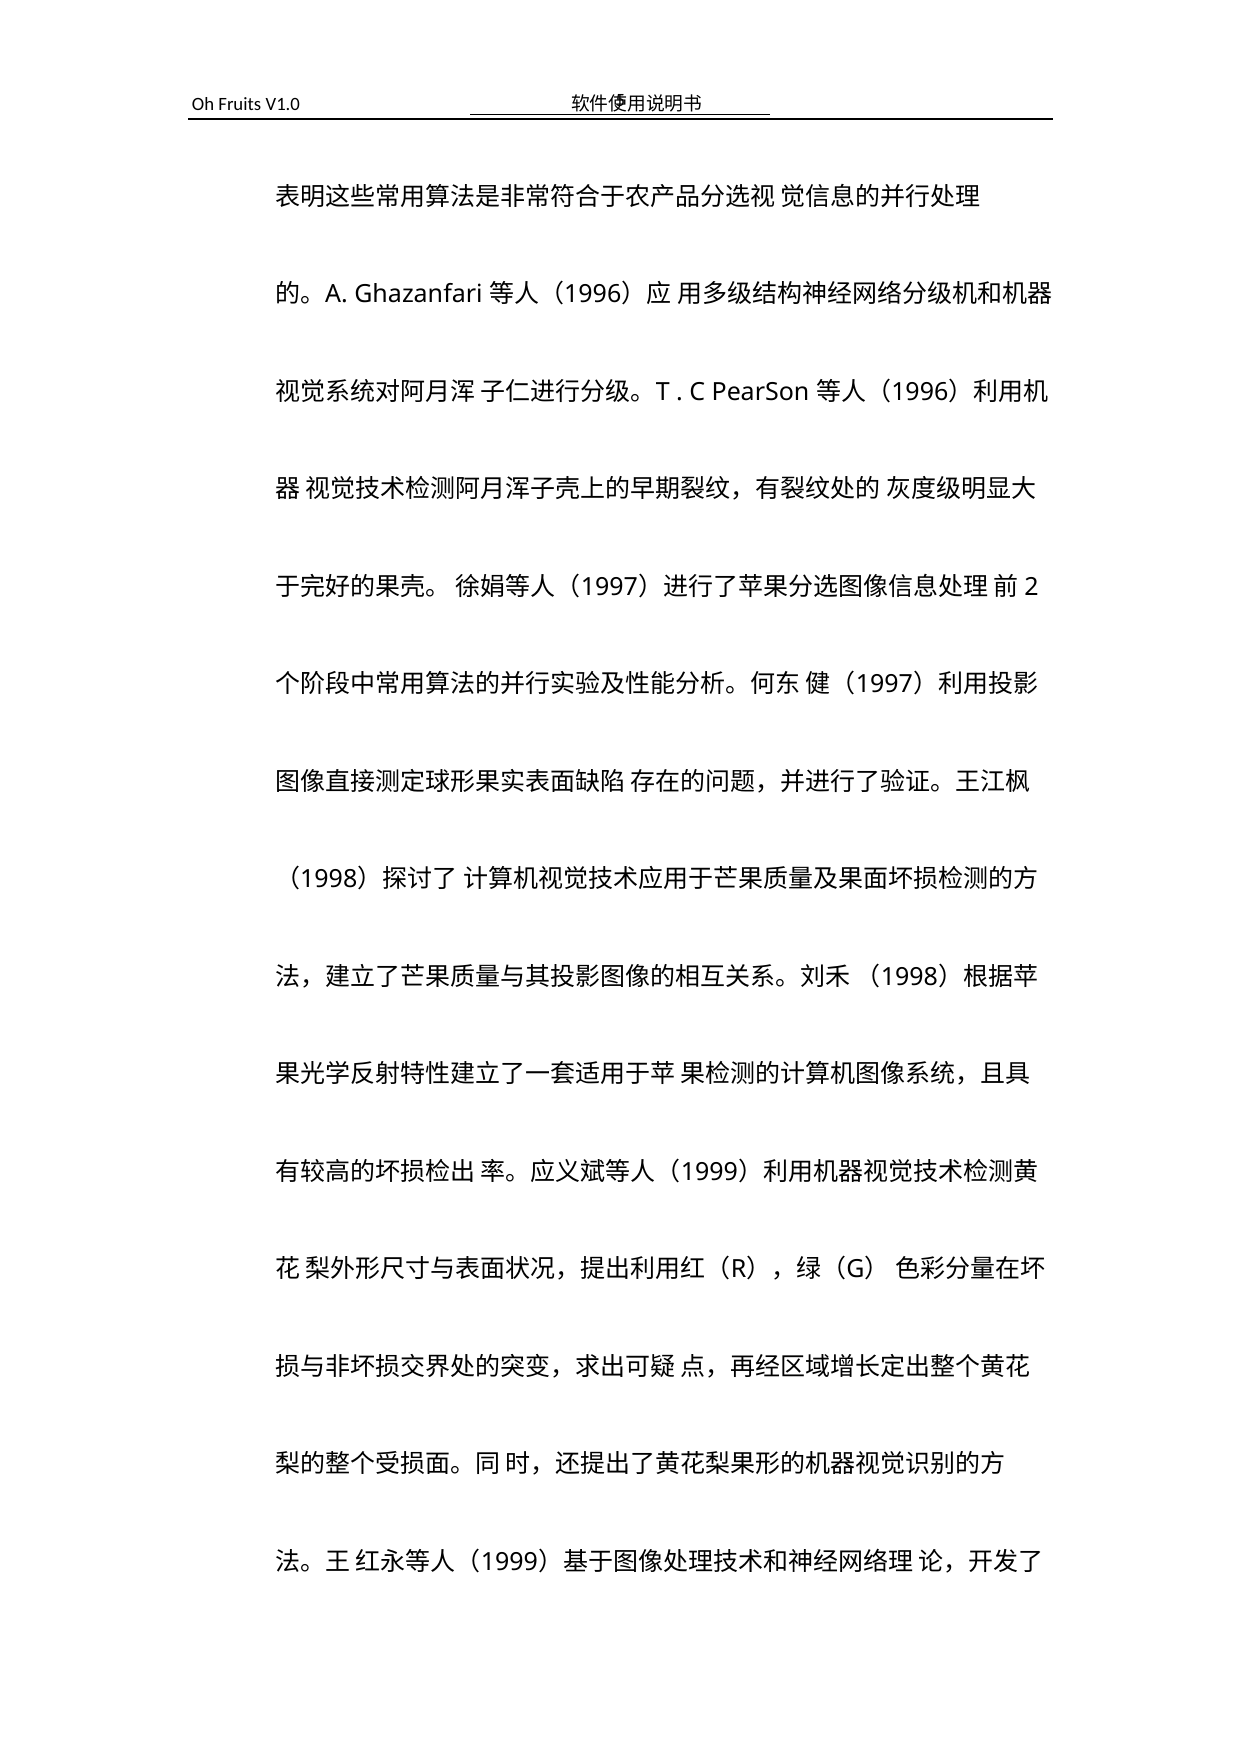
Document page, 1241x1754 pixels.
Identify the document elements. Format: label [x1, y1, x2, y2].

list [275, 162, 1053, 1592]
